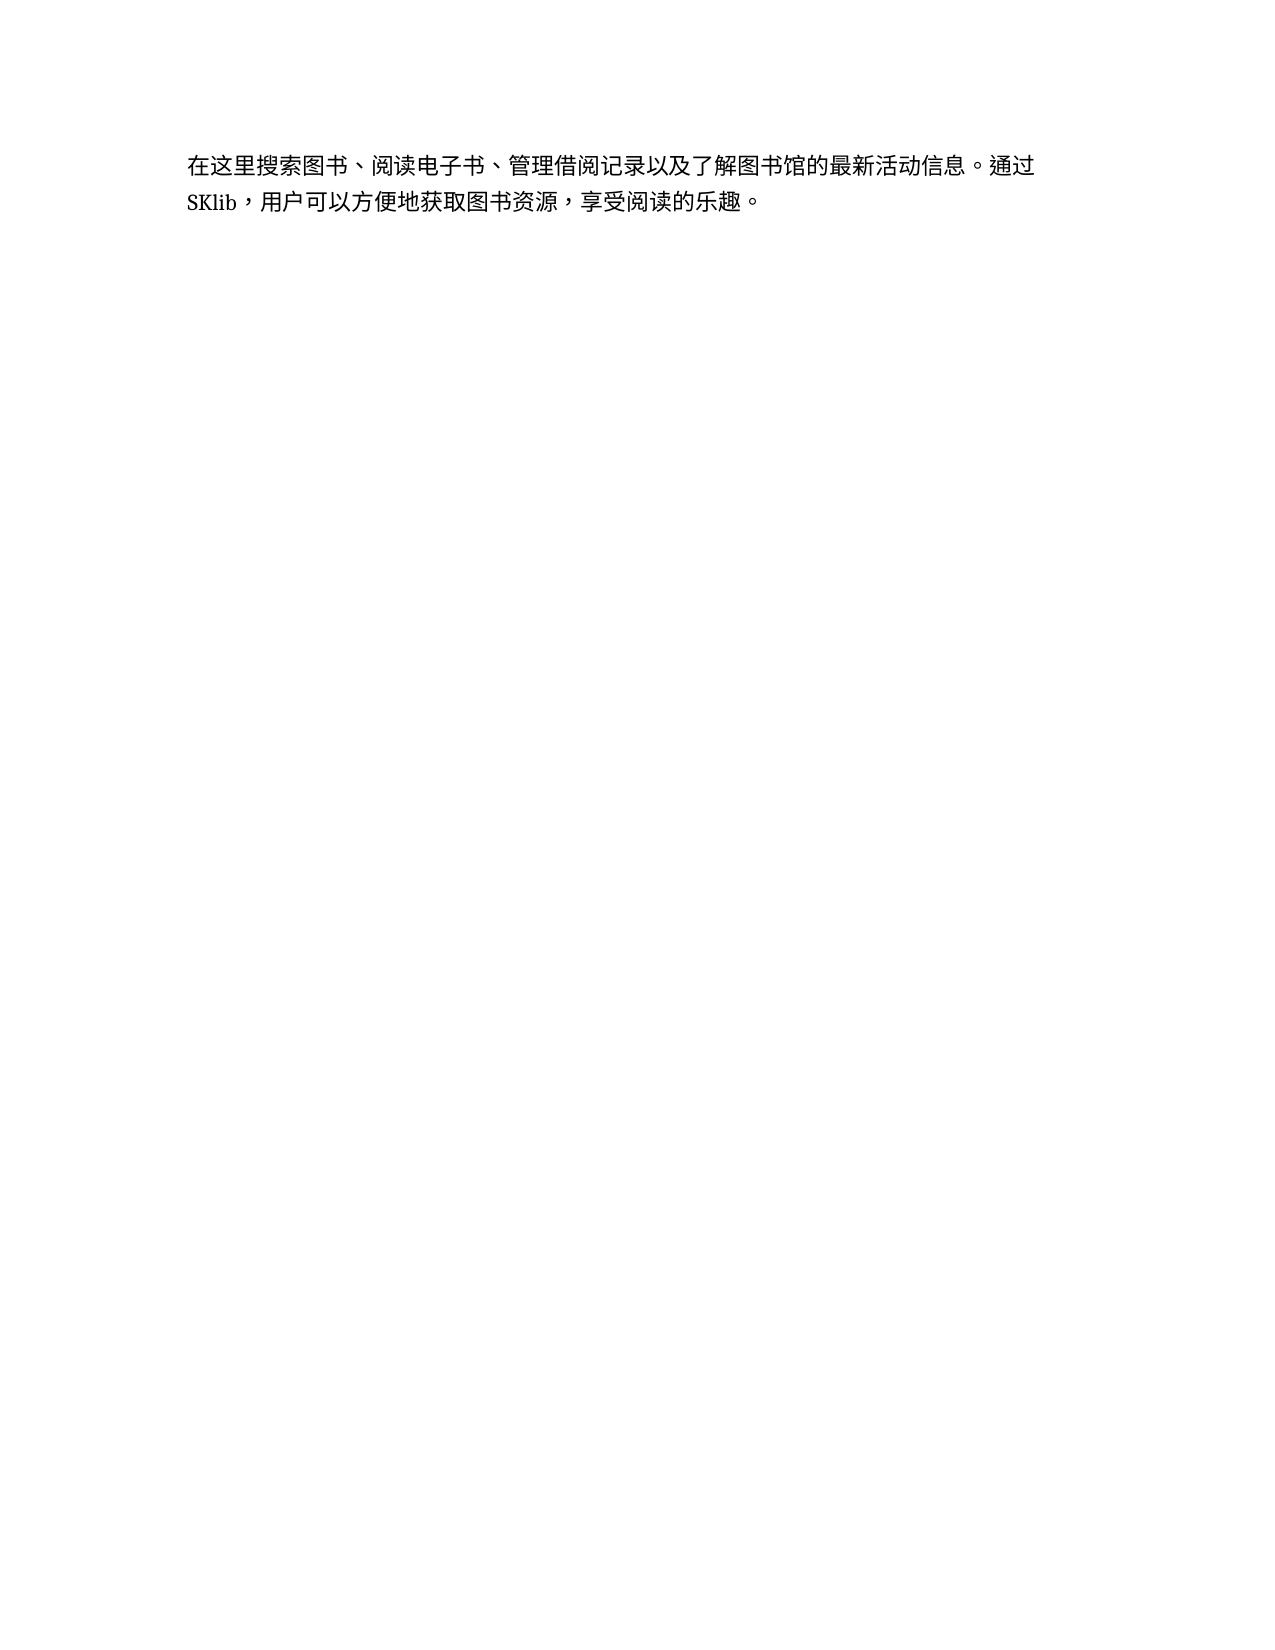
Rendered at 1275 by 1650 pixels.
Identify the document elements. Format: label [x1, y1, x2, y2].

text [187, 150, 1087, 217]
